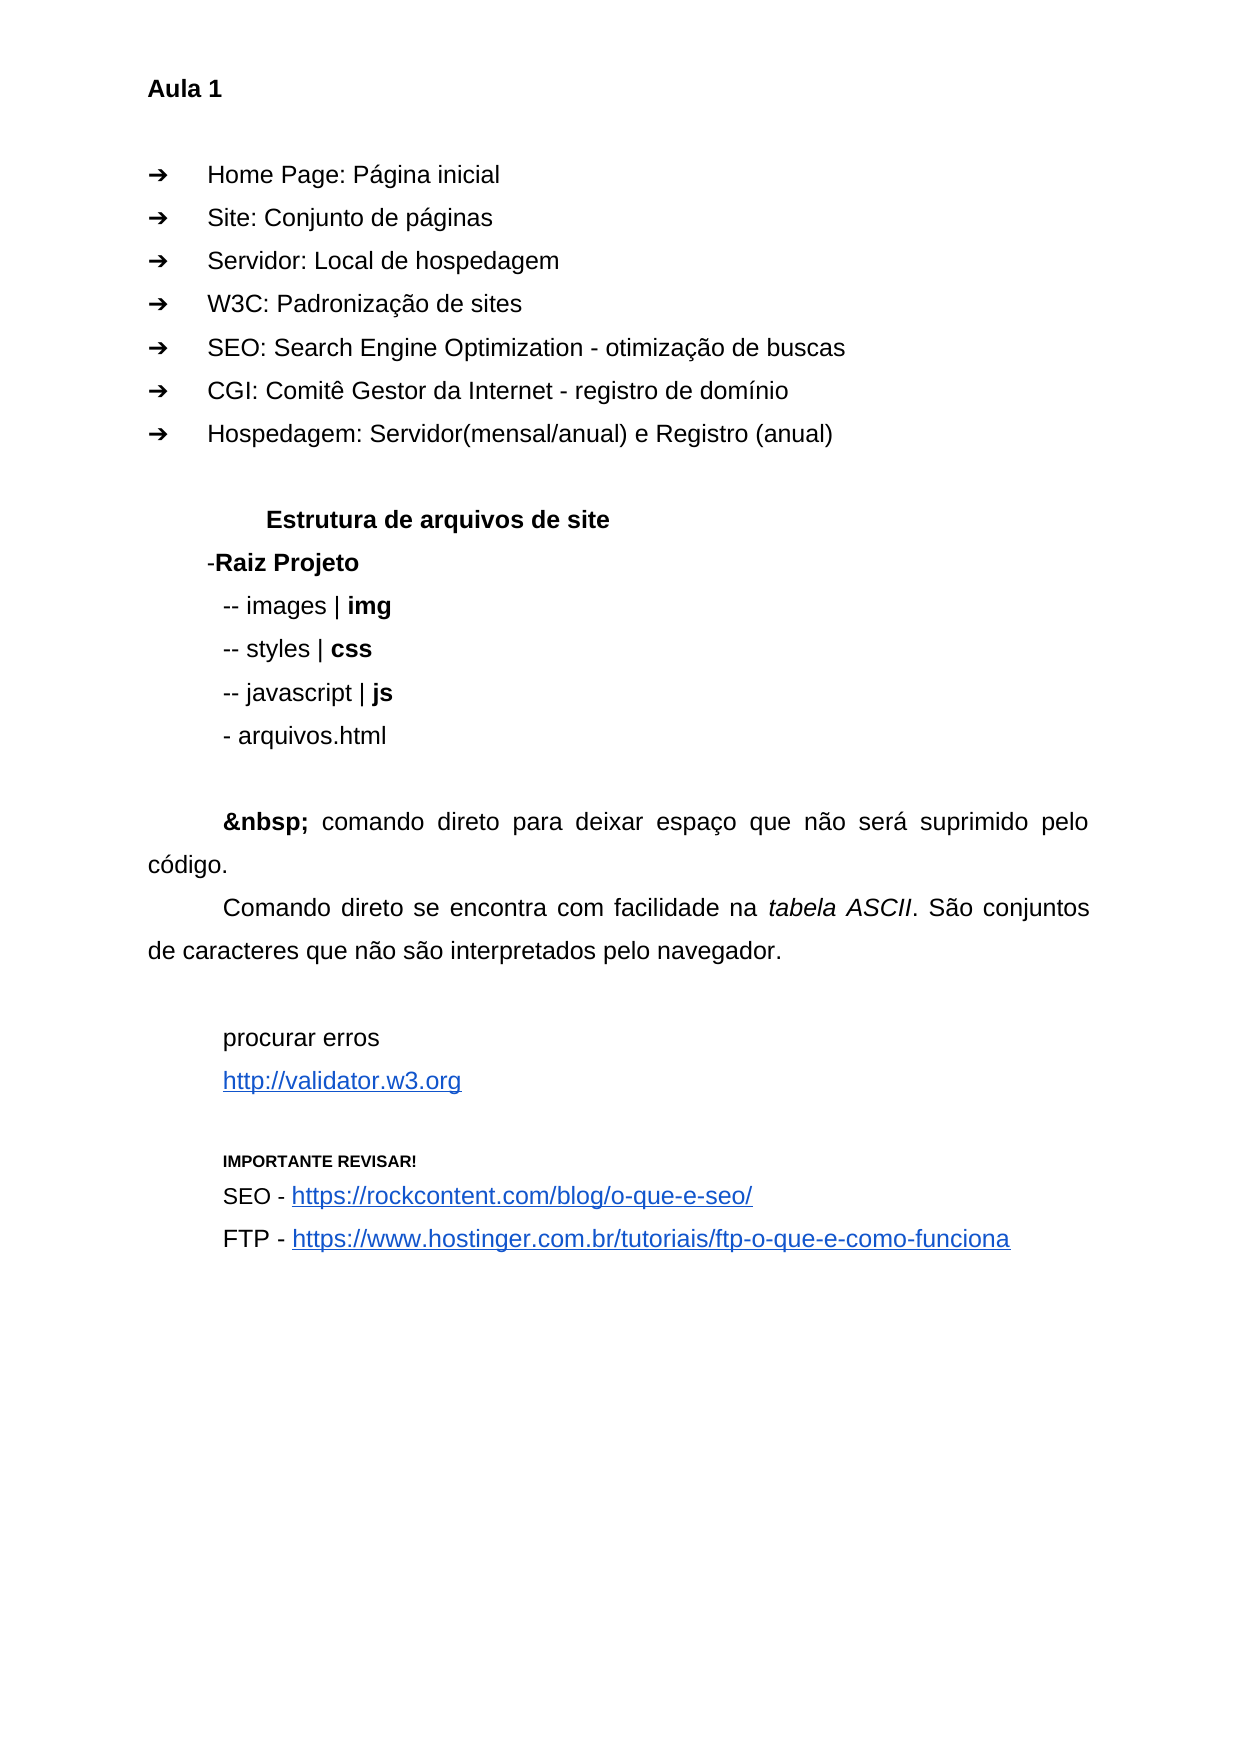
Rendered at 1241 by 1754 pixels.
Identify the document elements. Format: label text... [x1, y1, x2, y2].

list SEO: Search Engine Optimization - otimização de buscas [148, 332, 1090, 361]
list CGI: Comitê Gestor da Internet - registro de domínio [148, 376, 1090, 404]
list Site: Conjunto de páginas [148, 203, 1090, 232]
text SEO - https://rockcontent.com/blog/o-que-e-seo/ [148, 1181, 1090, 1209]
text -Raiz Projeto [148, 548, 1090, 577]
text - arquivos.html [148, 721, 1090, 749]
text -- javascript | js [148, 677, 1090, 706]
text IMPORTANTE REVISAR! [148, 1152, 1090, 1171]
list W3C: Padronização de sites [148, 289, 1090, 318]
subtitle Estrutura de arquivos de site [266, 505, 1090, 534]
text procurar erros [148, 1022, 1090, 1051]
text Comando direto se encontra com facilidade na tabela ASCII. São conjuntos de caracteres que não são interpretados pelo navegador. [148, 893, 1090, 965]
title Aula 1 [147, 74, 1090, 102]
text -- styles | css [148, 634, 1090, 663]
list Home Page: Página inicial [148, 160, 1090, 189]
text -- images | img [148, 591, 1090, 620]
list Servidor: Local de hospedagem [148, 246, 1090, 275]
text FTP - https://www.hostinger.com.br/tutoriais/ftp-o-que-e-como-funciona [148, 1224, 1090, 1252]
text &nbsp; comando direto para deixar espaço que não será suprimido pelo código. [148, 807, 1090, 879]
text http://validator.w3.org [148, 1066, 1090, 1094]
list Hospedagem: Servidor(mensal/anual) e Registro (anual) [148, 419, 1090, 447]
